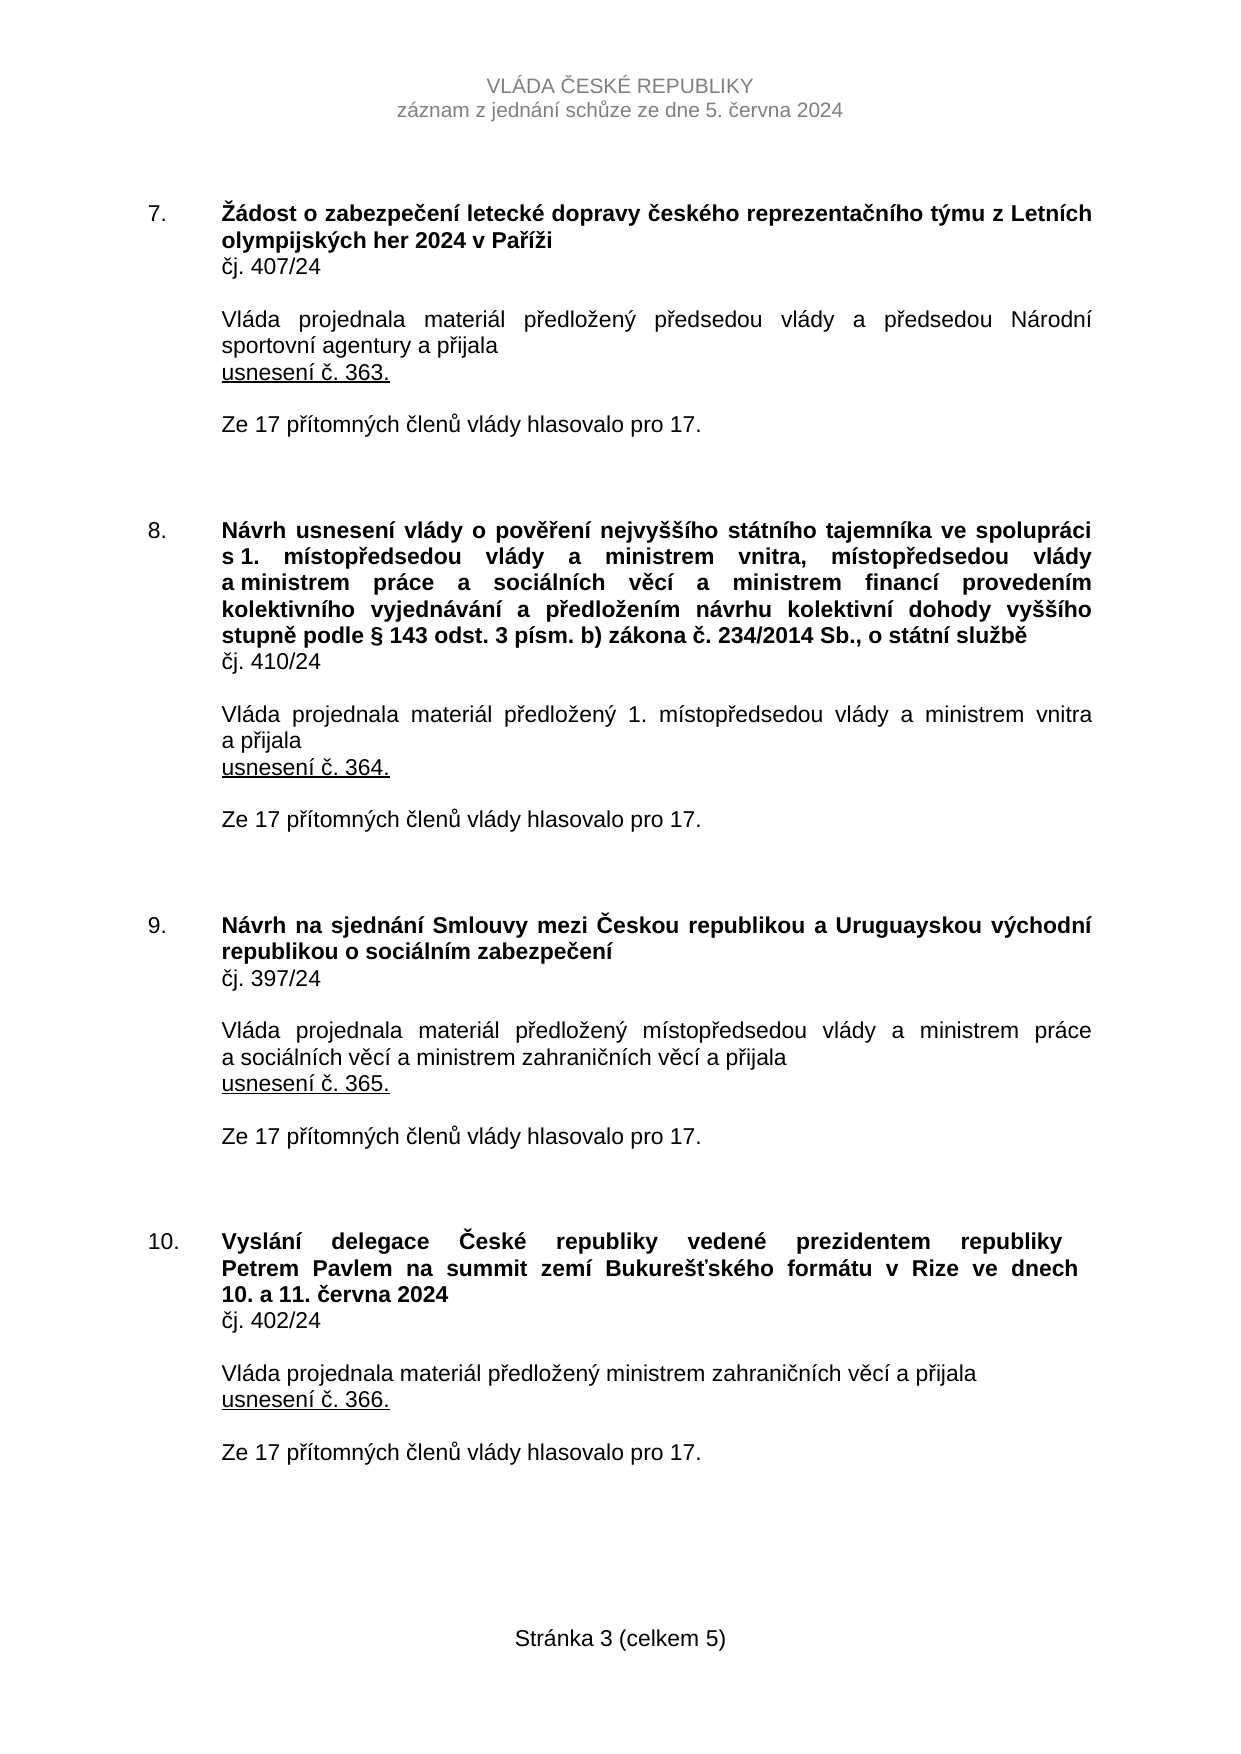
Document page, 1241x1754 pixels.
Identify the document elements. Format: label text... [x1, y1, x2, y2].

text usnesení č. 366. [148, 1386, 1093, 1413]
text Ze 17 přítomných členů vlády hlasovalo pro 17. [148, 806, 1093, 833]
text čj. 407/24 [148, 253, 1093, 279]
text 10. Vyslání delegace České republiky vedené prezidentem republiky Petrem Pavlem na summit zemí Bukurešťského formátu v Rize ve dnech 10. a 11. června 2024 [148, 1228, 1093, 1307]
text Ze 17 přítomných členů vlády hlasovalo pro 17. [148, 411, 1093, 437]
text Vláda projednala materiál předložený 1. místopředsedou vlády a ministrem vnitra a přijala [148, 701, 1093, 754]
text usnesení č. 364. [148, 754, 1093, 780]
text 7. Žádost o zabezpečení letecké dopravy českého reprezentačního týmu z Letních olympijských her 2024 v Paříži [148, 200, 1093, 253]
text usnesení č. 365. [148, 1070, 1093, 1096]
text usnesení č. 363. [148, 358, 1093, 385]
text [148, 1360, 1093, 1386]
text čj. 397/24 [148, 964, 1093, 991]
text Vláda projednala materiál předložený předsedou vlády a předsedou Národní sportovní agentury a přijala [148, 306, 1093, 358]
text Vláda projednala materiál předložený místopředsedou vlády a ministrem práce a sociálních věcí a ministrem zahraničních věcí a přijala [148, 1017, 1093, 1070]
text čj. 410/24 [148, 648, 1093, 675]
text Ze 17 přítomných členů vlády hlasovalo pro 17. [148, 1123, 1093, 1149]
text čj. 402/24 [148, 1307, 1093, 1333]
text 9. Návrh na sjednání Smlouvy mezi Českou republikou a Uruguayskou východní republikou o sociálním zabezpečení [148, 912, 1093, 964]
text Ze 17 přítomných členů vlády hlasovalo pro 17. [148, 1439, 1093, 1465]
text 8. Návrh usnesení vlády o pověření nejvyššího státního tajemníka ve spolupráci s 1. místopředsedou vlády a ministrem vnitra, místopředsedou vlády a ministrem práce a sociálních věcí a ministrem financí provedením kolektivního vyjednávání a předložením návrhu kolektivní dohody vyššího stupně podle § 143 odst. 3 písm. b) zákona č. 234/2014 Sb., o státní službě [148, 517, 1093, 648]
